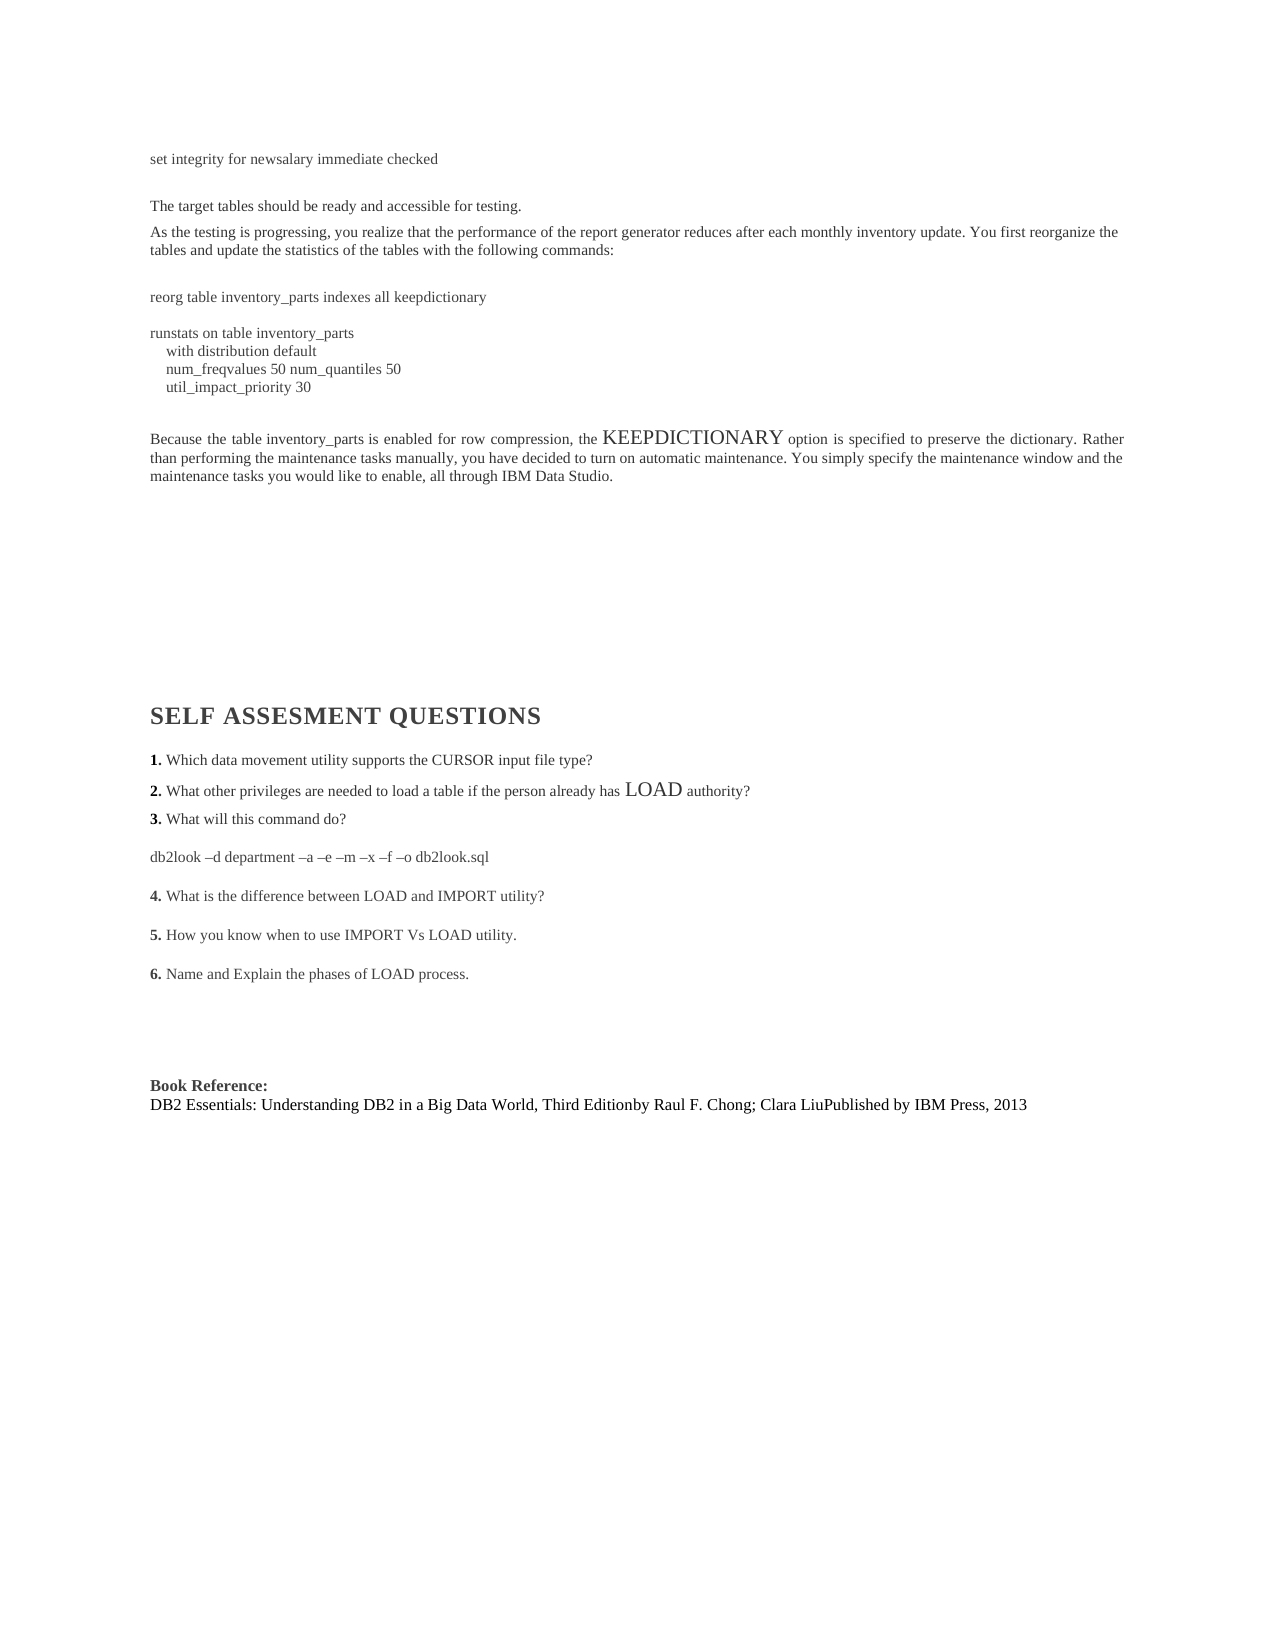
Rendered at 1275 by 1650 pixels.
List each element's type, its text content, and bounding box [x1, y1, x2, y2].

text 3. What will this command do? [150, 809, 1125, 827]
text 5. How you know when to use IMPORT Vs LOAD utility. [150, 926, 1125, 944]
text Because the table inventory_parts is enabled for row compression, the KEEPDICTIONARY option is specified to preserve the dictionary. Rather than performing the maintenance tasks manually, you have decided to turn on automatic maintenance. You simply specify the maintenance window and the maintenance tasks you would like to enable, all through IBM Data Studio. [150, 425, 1125, 485]
text 6. Name and Explain the phases of LOAD process. [150, 964, 1125, 982]
text Book Reference: DB2 Essentials: Understanding DB2 in a Big Data World, Third Editionby Raul F. Chong; Clara LiuPublished by IBM Press, 2013 [150, 1075, 1125, 1114]
subtitle self assesment QUESTIONS [150, 701, 1125, 730]
text 2. What other privileges are needed to load a table if the person already has LOAD authority? [150, 777, 1125, 801]
text reorg table inventory_parts indexes all keepdictionary runstats on table inventory_parts with distribution default num_freqvalues 50 num_quantiles 50 util_impact_priority 30 [150, 288, 1125, 396]
text 4. What is the difference between LOAD and IMPORT utility? [150, 887, 1125, 905]
text The target tables should be ready and accessible for testing. [150, 197, 1125, 215]
text set integrity for newsalary immediate checked [150, 150, 1125, 168]
text db2look –d department –a –e –m –x –f –o db2look.sql [150, 848, 1125, 866]
text 1. Which data movement utility supports the CURSOR input file type? [150, 751, 1125, 769]
text As the testing is progressing, you realize that the performance of the report generator reduces after each monthly inventory update. You first reorganize the tables and update the statistics of the tables with the following commands: [150, 223, 1125, 259]
